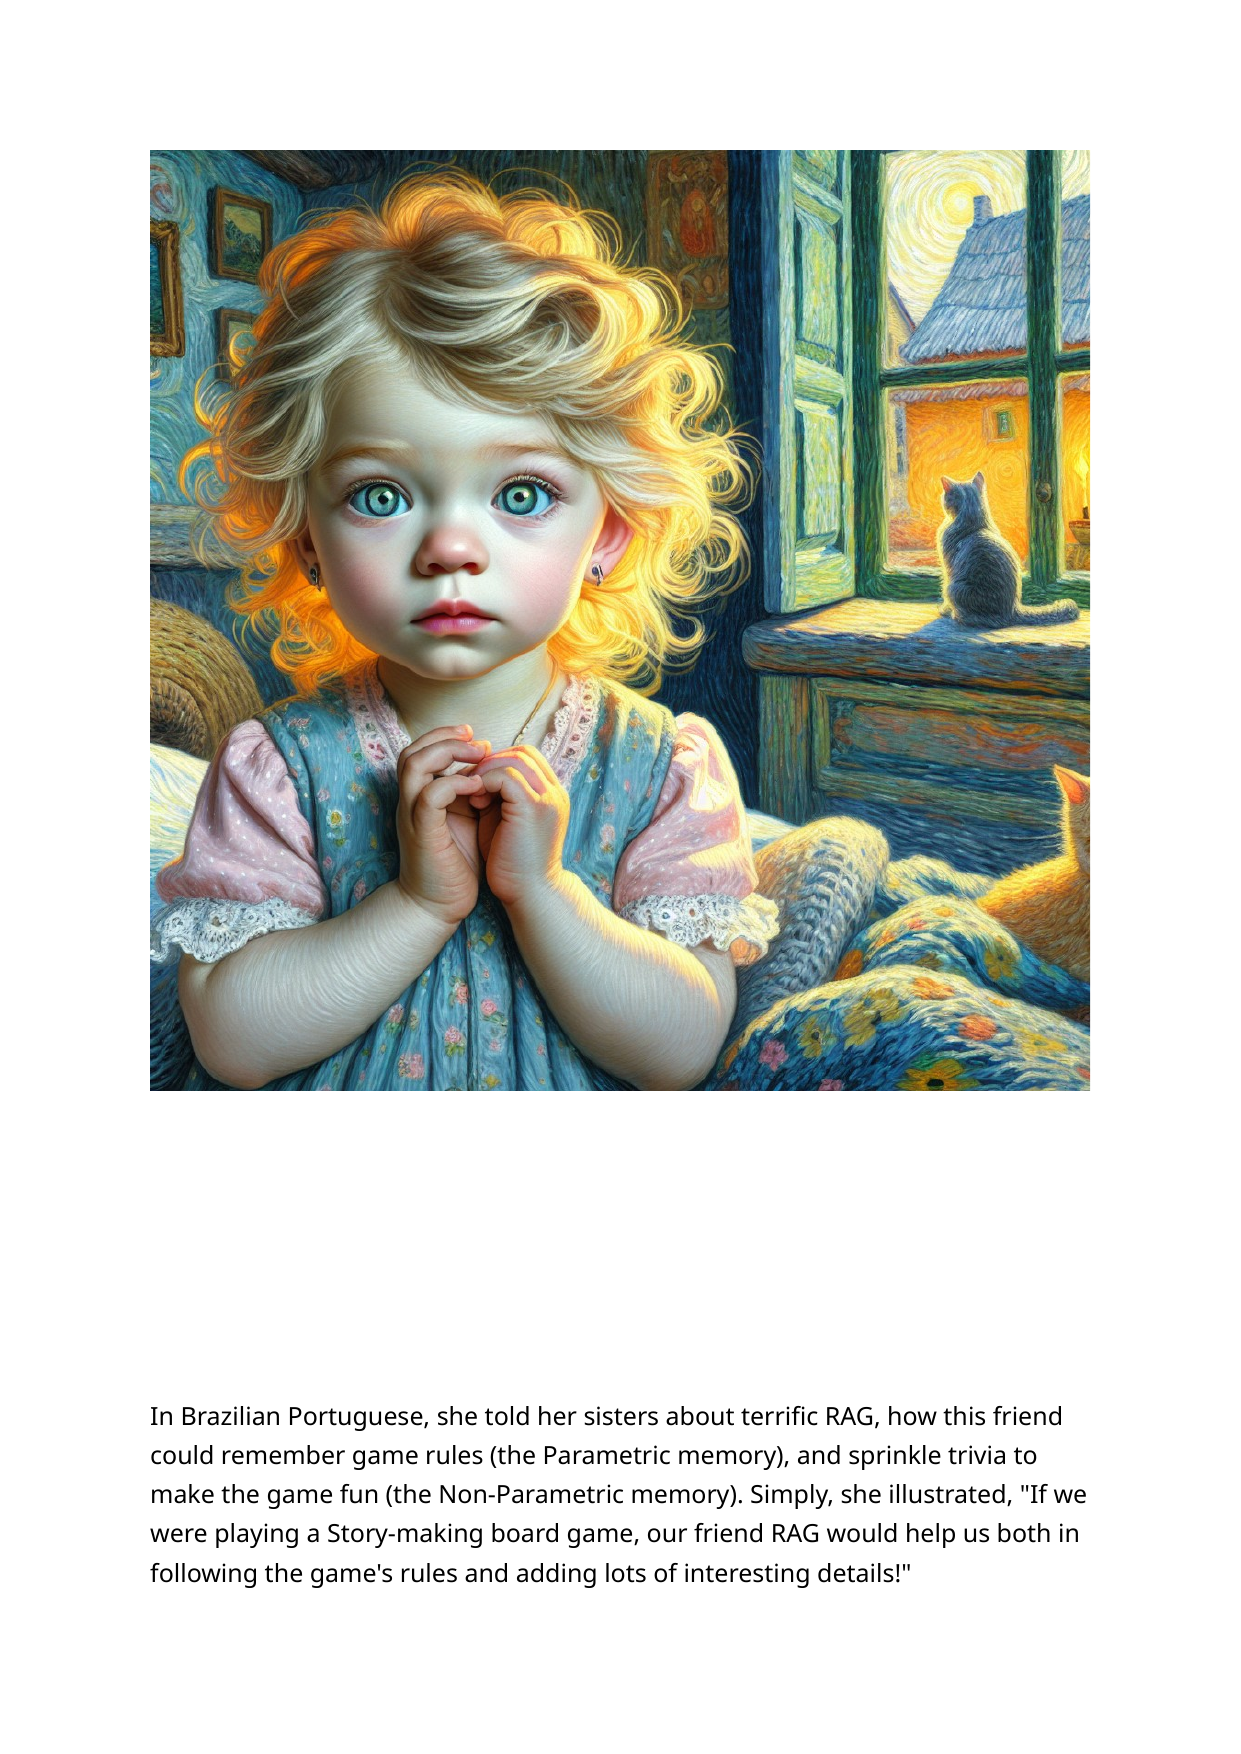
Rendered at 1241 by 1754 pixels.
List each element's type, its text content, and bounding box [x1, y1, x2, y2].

picture [150, 150, 1091, 1091]
text In Brazilian Portuguese, she told her sisters about terrific RAG, how this friend could remember game rules (the Parametric memory), and sprinkle trivia to make the game fun (the Non-Parametric memory). Simply, she illustrated, "If we were playing a Story-making board game, our friend RAG would help us both in following the game's rules and adding lots of interesting details!" [150, 1398, 1090, 1589]
